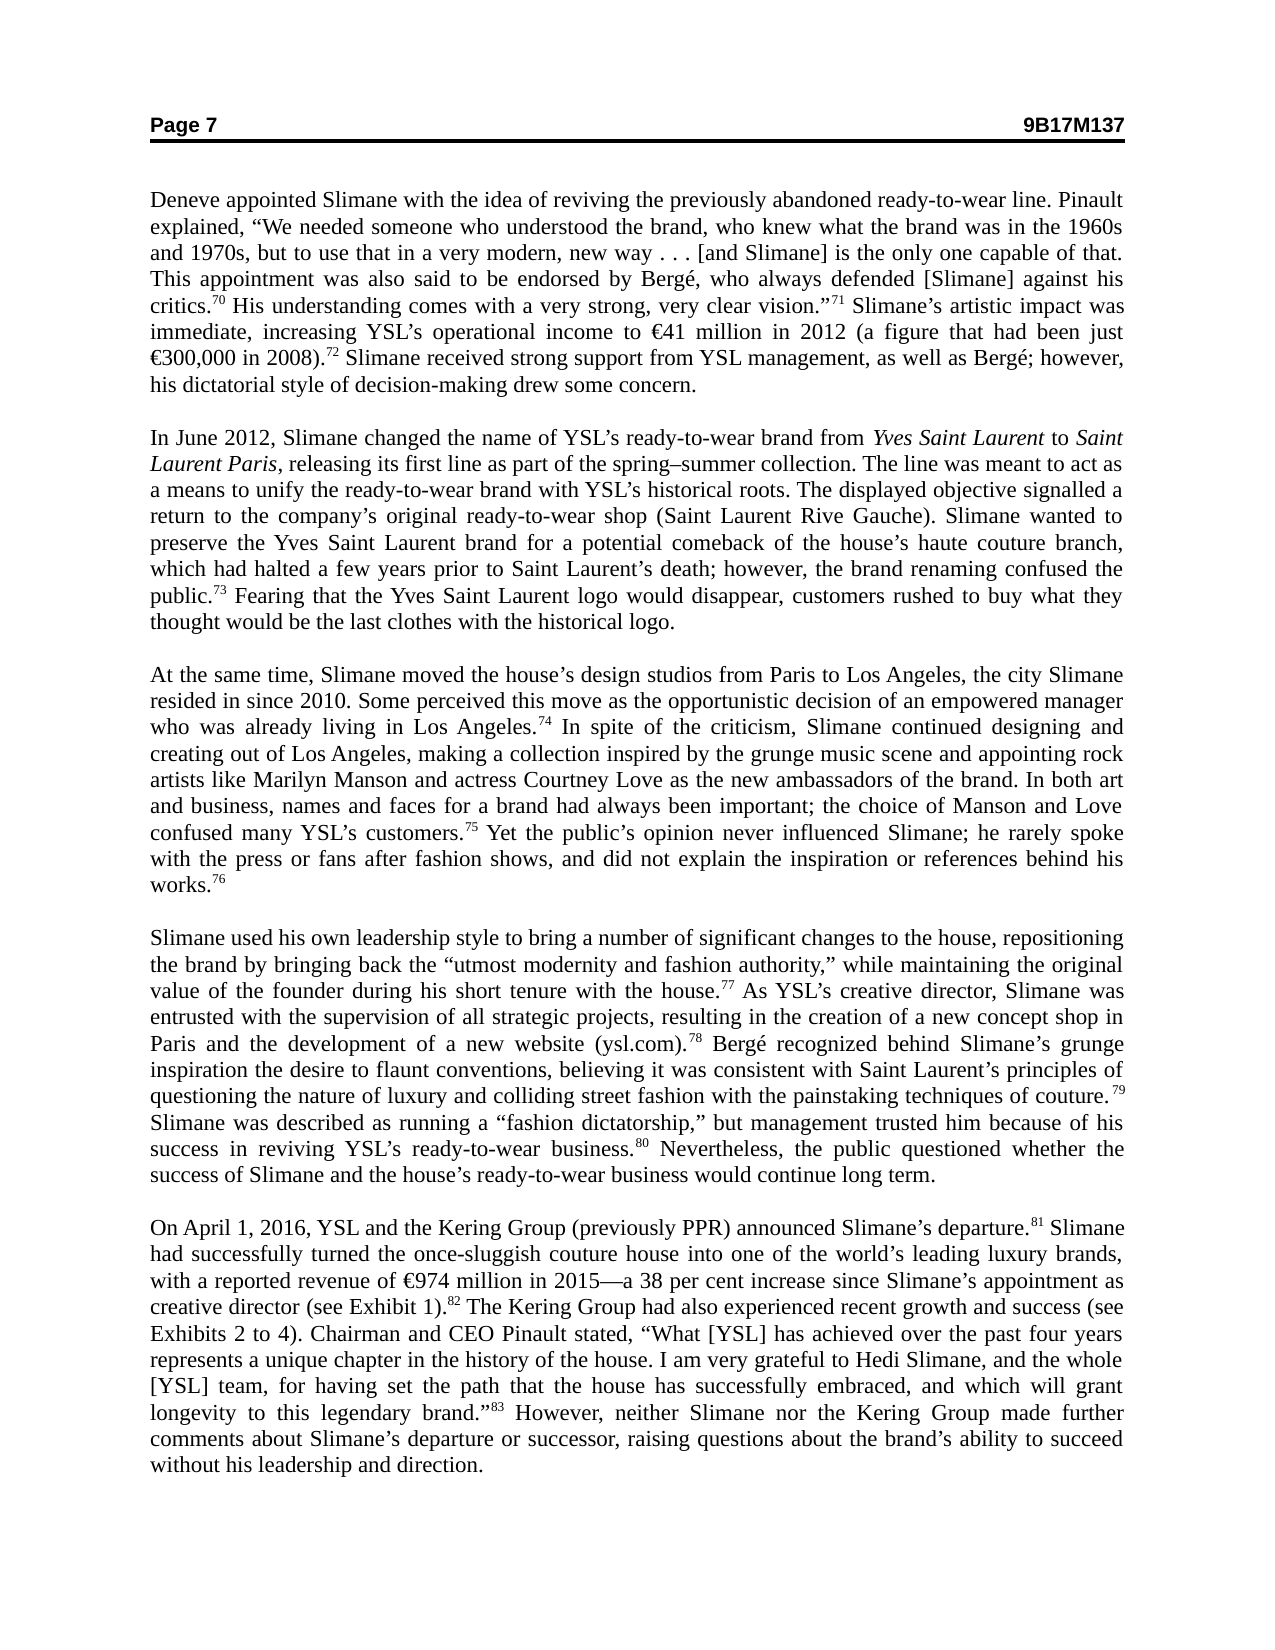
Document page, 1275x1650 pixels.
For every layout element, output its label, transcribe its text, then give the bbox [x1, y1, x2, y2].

text Slimane used his own leadership style to bring a number of significant changes to the house, repositioning the brand by bringing back the “utmost modernity and fashion authority,” while maintaining the original value of the founder during his short tenure with the house. As YSL’s creative director, Slimane was entrusted with the supervision of all strategic projects, resulting in the creation of a new concept shop in Paris and the development of a new website (ysl.com). Bergé recognized behind Slimane’s grunge inspiration the desire to flaunt conventions, believing it was consistent with Saint Laurent’s principles of questioning the nature of luxury and colliding street fashion with the painstaking techniques of couture. Slimane was described as running a “fashion dictatorship,” but management trusted him because of his success in reviving YSL’s ready-to-wear business. Nevertheless, the public questioned whether the success of Slimane and the house’s ready-to-wear business would continue long term. [150, 924, 1125, 1188]
text On April 1, 2016, YSL and the Kering Group (previously PPR) announced Slimane’s departure. Slimane had successfully turned the once-sluggish couture house into one of the world’s leading luxury brands, with a reported revenue of €974 million in 2015—a 38 per cent increase since Slimane’s appointment as creative director (see Exhibit 1). The Kering Group had also experienced recent growth and success (see Exhibits 2 to 4). Chairman and CEO Pinault stated, “What [YSL] has achieved over the past four years represents a unique chapter in the history of the house. I am very grateful to Hedi Slimane, and the whole [YSL] team, for having set the path that the house has successfully embraced, and which will grant longevity to this legendary brand.” However, neither Slimane nor the Kering Group made further comments about Slimane’s departure or successor, raising questions about the brand’s ability to succeed without his leadership and direction. [150, 1214, 1125, 1478]
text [150, 186, 1125, 397]
text In June 2012, Slimane changed the name of YSL’s ready-to-wear brand from Yves Saint Laurent to Saint Laurent Paris, releasing its first line as part of the spring–summer collection. The line was meant to act as a means to unify the ready-to-wear brand with YSL’s historical roots. The displayed objective signalled a return to the company’s original ready-to-wear shop (Saint Laurent Rive Gauche). Slimane wanted to preserve the Yves Saint Laurent brand for a potential comeback of the house’s haute couture branch, which had halted a few years prior to Saint Laurent’s death; however, the brand renaming confused the public. Fearing that the Yves Saint Laurent logo would disappear, customers rushed to buy what they thought would be the last clothes with the historical logo. [150, 423, 1125, 634]
text At the same time, Slimane moved the house’s design studios from Paris to Los Angeles, the city Slimane resided in since 2010. Some perceived this move as the opportunistic decision of an empowered manager who was already living in Los Angeles. In spite of the criticism, Slimane continued designing and creating out of Los Angeles, making a collection inspired by the grunge music scene and appointing rock artists like Marilyn Manson and actress Courtney Love as the new ambassadors of the brand. In both art and business, names and faces for a brand had always been important; the choice of Manson and Love confused many YSL’s customers. Yet the public’s opinion never influenced Slimane; he rarely spoke with the press or fans after fashion shows, and did not explain the inspiration or references behind his works. [150, 661, 1125, 898]
